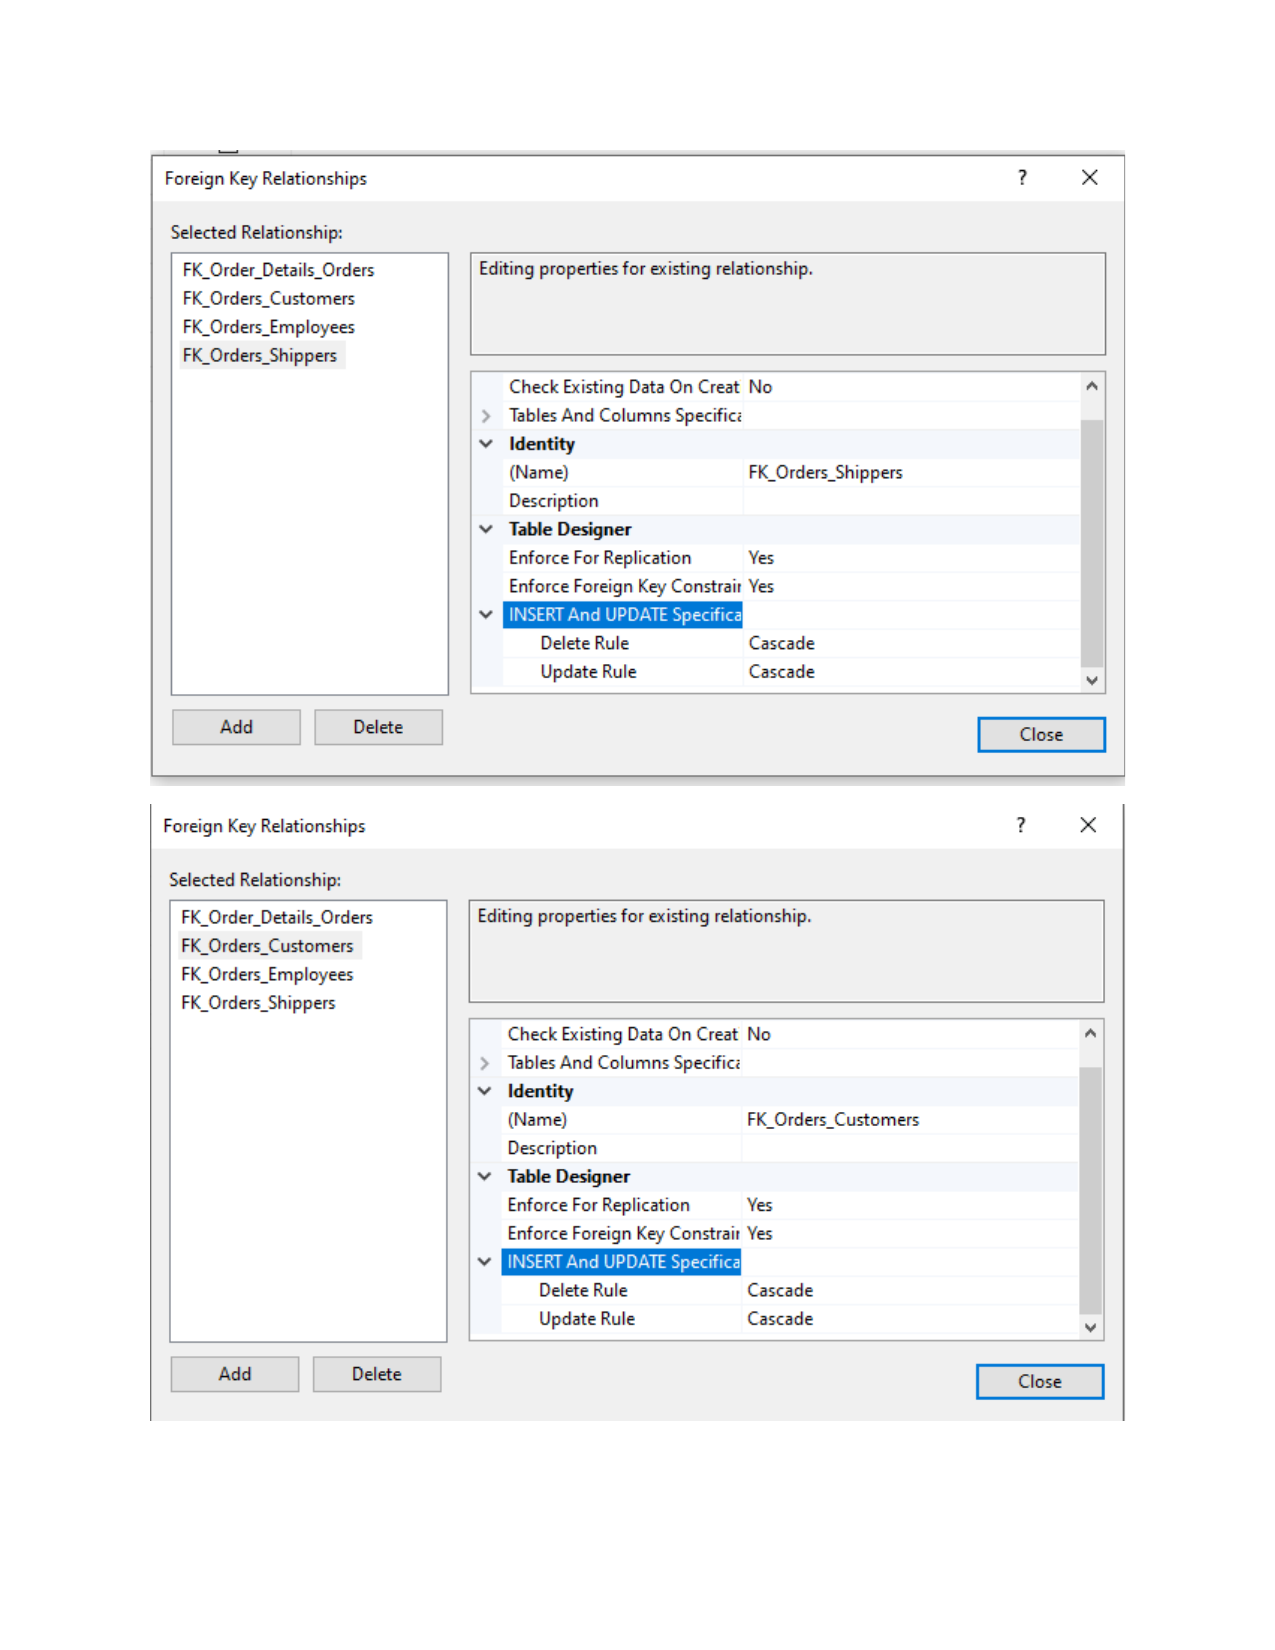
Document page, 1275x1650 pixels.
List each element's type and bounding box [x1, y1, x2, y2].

picture [150, 150, 1125, 786]
picture [150, 804, 1125, 1421]
